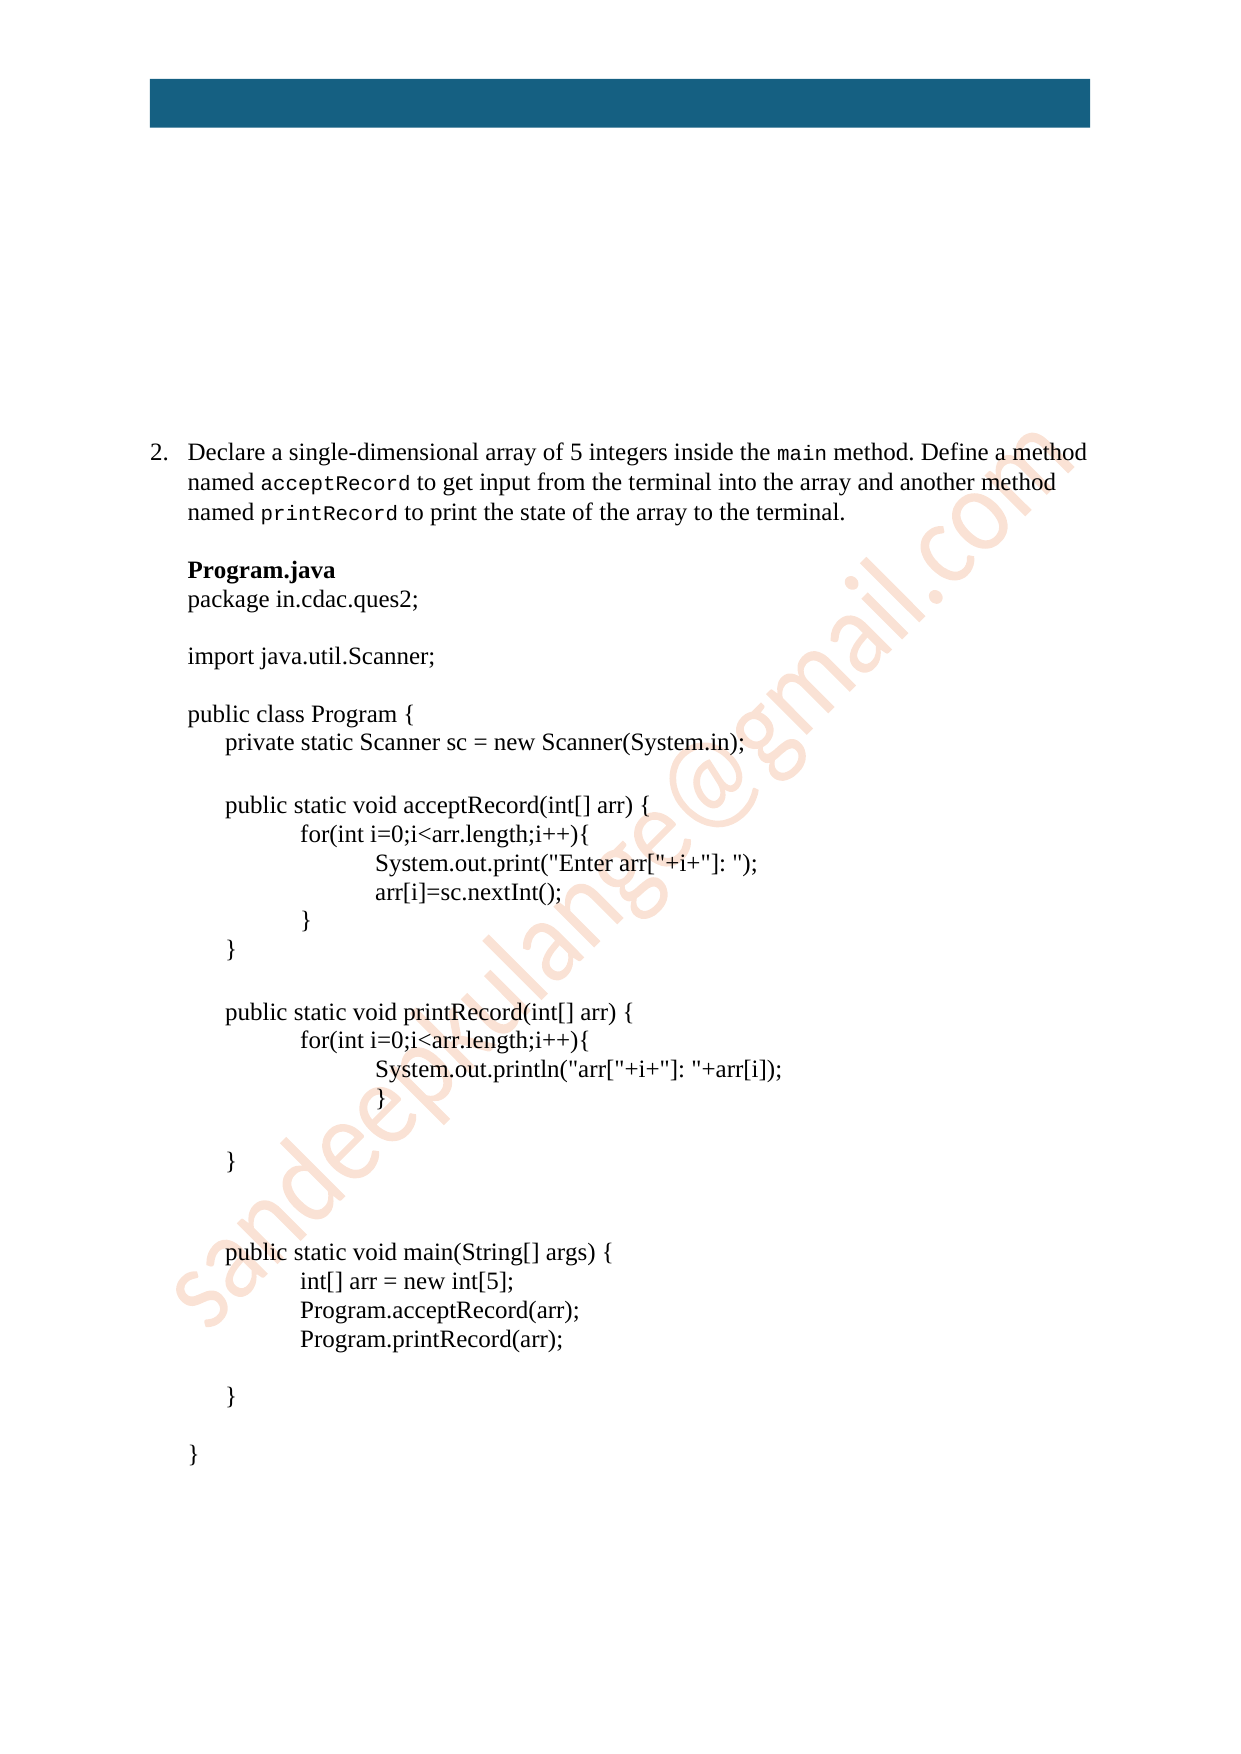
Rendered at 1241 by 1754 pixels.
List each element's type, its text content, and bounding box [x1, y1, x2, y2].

list private static Scanner sc = new Scanner(System.in); [187, 727, 1090, 756]
list public static void main(String[] args) { [187, 1237, 1090, 1266]
list for(int i=0;i<arr.length;i++){ [187, 1026, 1090, 1054]
list } [187, 1146, 1090, 1175]
list Program.acceptRecord(arr); [187, 1295, 1090, 1324]
list package in.cdac.ques2; [187, 584, 1090, 612]
list } [187, 905, 1090, 934]
list Program.java [187, 555, 1090, 584]
list } [187, 1381, 1090, 1410]
list System.out.println("arr["+i+"]: "+arr[i]); [187, 1054, 1090, 1083]
list Declare a single-dimensional array of 5 integers inside the main method. Define a method named acceptRecord to get input from the terminal into the array and another method named printRecord to print the state of the array to the terminal. [150, 437, 1090, 526]
list public static void acceptRecord(int[] arr) { [187, 790, 1090, 819]
list public static void printRecord(int[] arr) { [187, 997, 1090, 1026]
list int[] arr = new int[5]; [187, 1266, 1090, 1295]
list arr[i]=sc.nextInt(); [187, 877, 1090, 905]
list for(int i=0;i<arr.length;i++){ [187, 819, 1090, 848]
list } [187, 1083, 1090, 1112]
list } [187, 934, 1090, 963]
list System.out.print("Enter arr["+i+"]: "); [187, 848, 1090, 877]
list Program.printRecord(arr); [187, 1324, 1090, 1352]
list } [187, 1439, 1090, 1467]
list public class Program { [187, 699, 1090, 727]
list import java.util.Scanner; [187, 641, 1090, 670]
